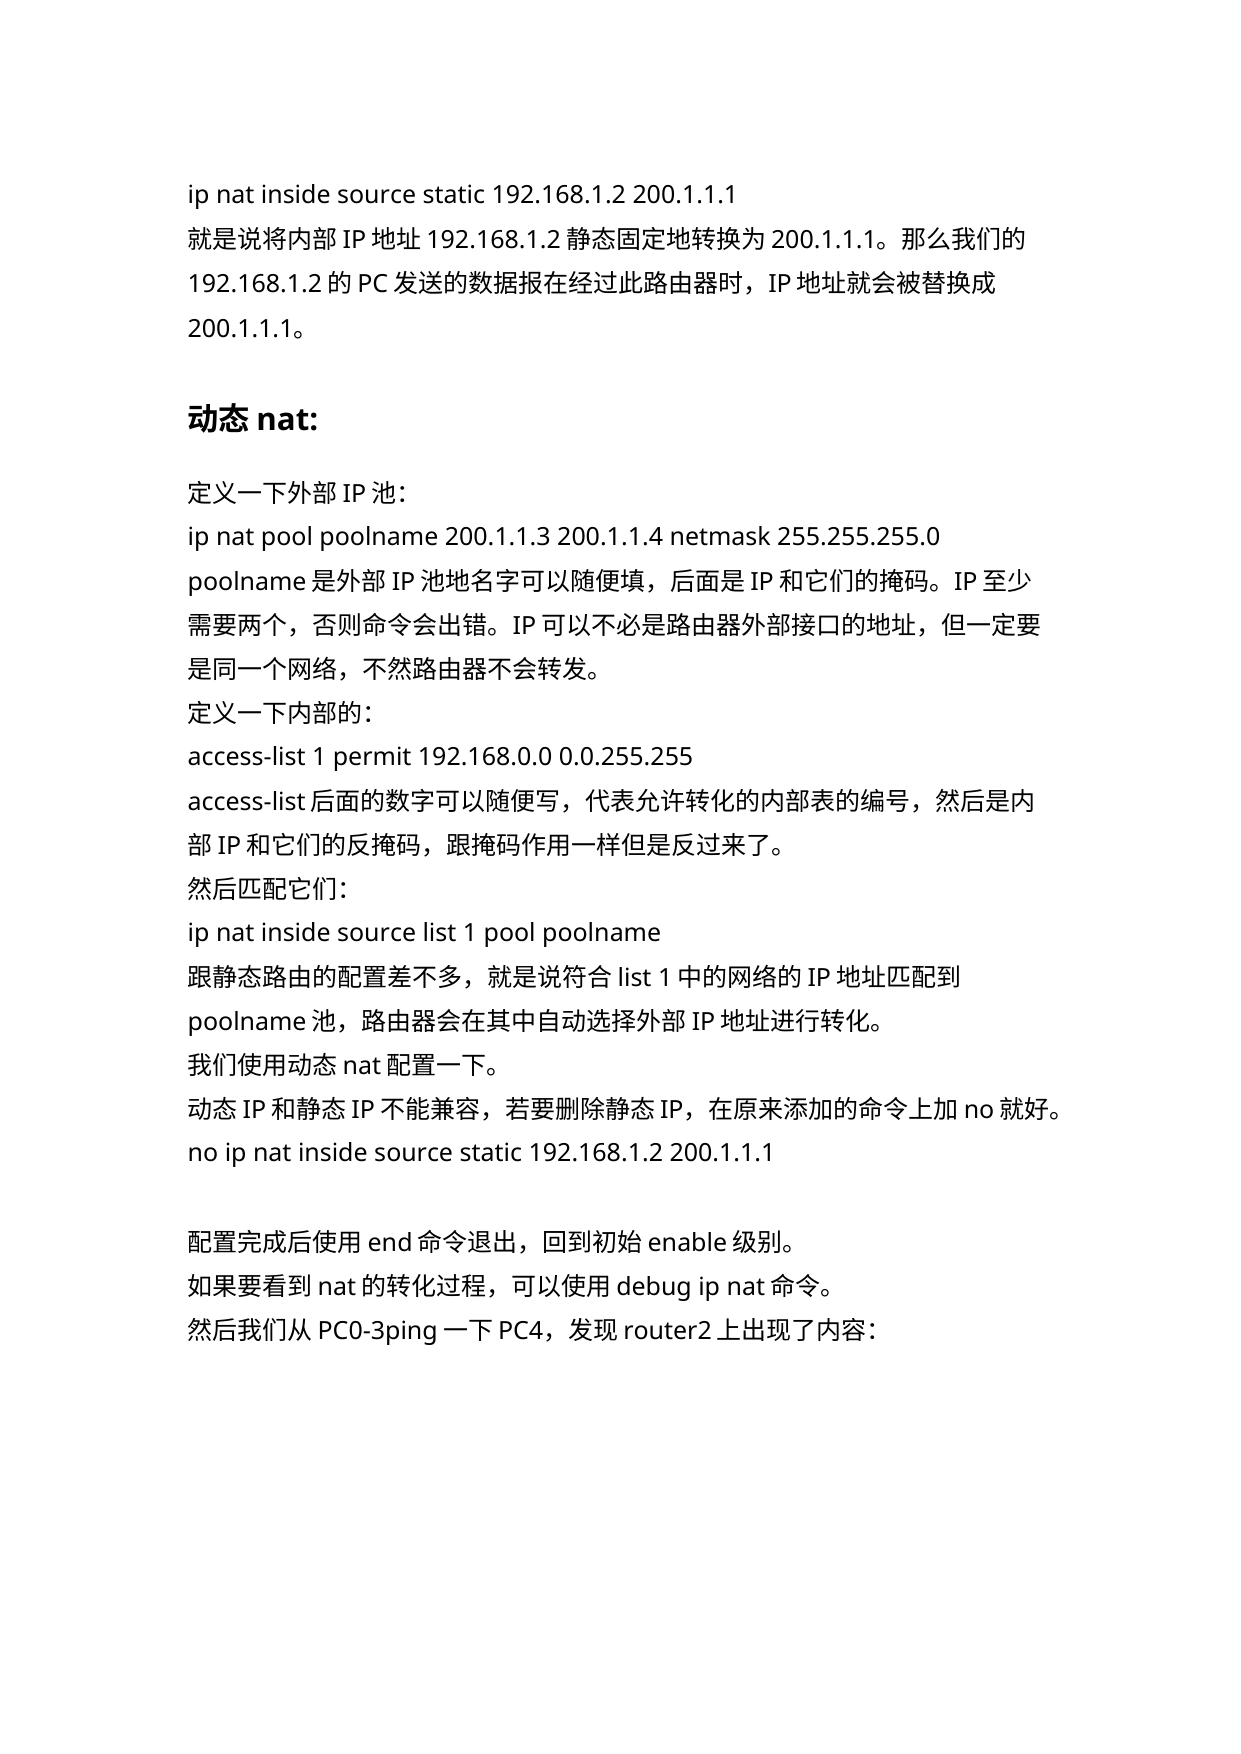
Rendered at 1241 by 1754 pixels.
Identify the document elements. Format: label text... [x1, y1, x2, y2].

text 然后匹配它们： [187, 866, 1053, 910]
text 如果要看到nat的转化过程，可以使用debug ip nat命令。 [187, 1262, 1053, 1306]
text 然后我们从PC0-3ping一下PC4，发现router2上出现了内容： [187, 1306, 1053, 1350]
text 我们使用动态nat配置一下。 [187, 1042, 1053, 1086]
text 跟静态路由的配置差不多，就是说符合list 1中的网络的IP地址匹配到poolname池，路由器会在其中自动选择外部IP地址进行转化。 [187, 954, 1053, 1042]
text ip nat pool poolname 200.1.1.3 200.1.1.4 netmask 255.255.255.0 [187, 513, 1053, 557]
text 定义一下内部的： [187, 689, 1053, 733]
text 动态nat: [187, 373, 1053, 461]
text ip nat inside source static 192.168.1.2 200.1.1.1 [187, 172, 1053, 216]
text 就是说将内部IP地址192.168.1.2静态固定地转换为200.1.1.1。那么我们的192.168.1.2的PC发送的数据报在经过此路由器时，IP地址就会被替换成200.1.1.1。 [187, 216, 1053, 348]
text no ip nat inside source static 192.168.1.2 200.1.1.1 [187, 1130, 1053, 1174]
text 动态IP和静态IP不能兼容，若要删除静态IP，在原来添加的命令上加no就好。 [187, 1086, 1053, 1130]
text 配置完成后使用end命令退出，回到初始enable级别。 [187, 1218, 1053, 1262]
text poolname是外部IP池地名字可以随便填，后面是IP和它们的掩码。IP至少需要两个，否则命令会出错。IP可以不必是路由器外部接口的地址，但一定要是同一个网络，不然路由器不会转发。 [187, 557, 1053, 689]
text access-list后面的数字可以随便写，代表允许转化的内部表的编号，然后是内部IP和它们的反掩码，跟掩码作用一样但是反过来了。 [187, 778, 1053, 866]
text ip nat inside source list 1 pool poolname [187, 910, 1053, 954]
text access-list 1 permit 192.168.0.0 0.0.255.255 [187, 733, 1053, 778]
text 定义一下外部IP池： [187, 469, 1053, 513]
